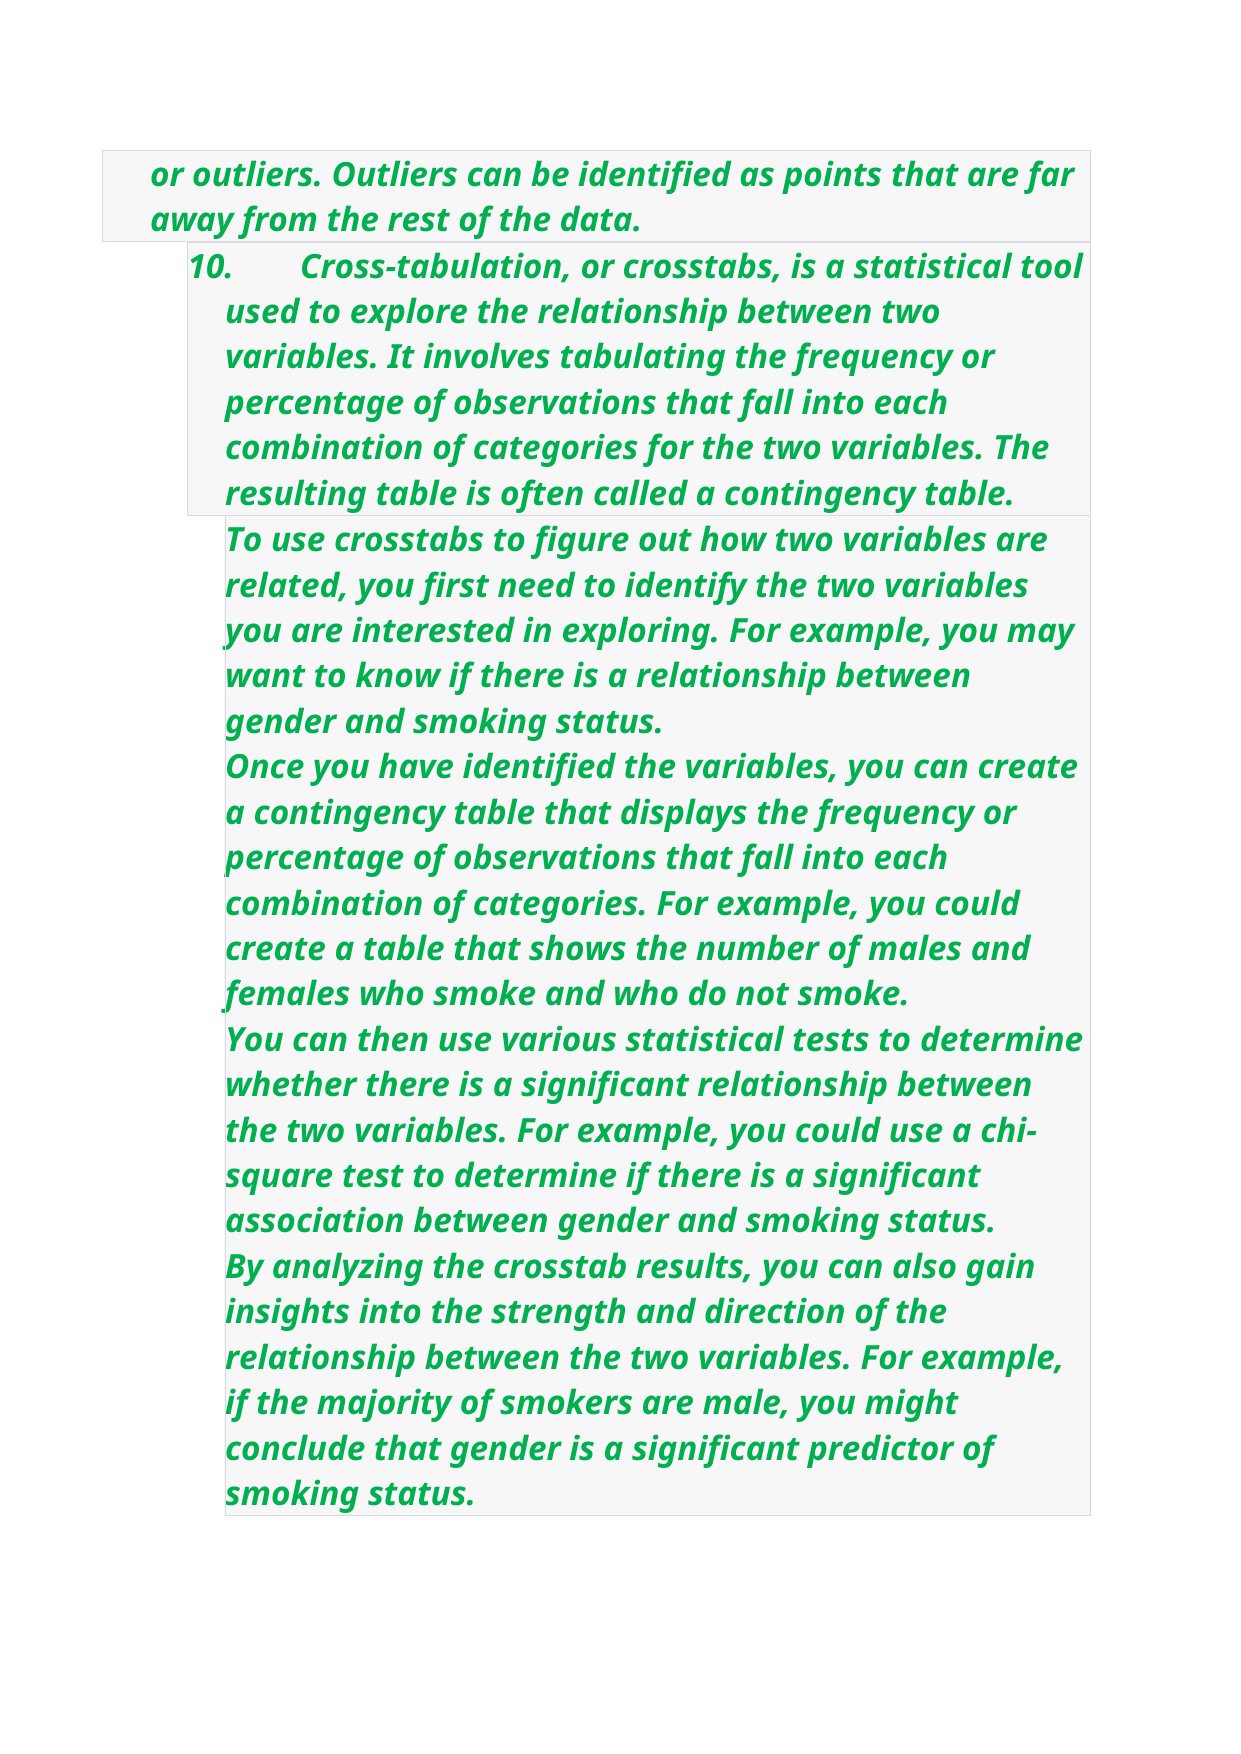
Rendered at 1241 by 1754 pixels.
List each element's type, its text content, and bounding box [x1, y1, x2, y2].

list Once you have identified the variables, you can create a contingency table that displays the frequency or percentage of observations that fall into each combination of categories. For example, you could create a table that shows the number of males and females who smoke and who do not smoke. [226, 742, 1090, 1015]
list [103, 151, 1090, 241]
list Cross-tabulation, or crosstabs, is a statistical tool used to explore the relationship between two variables. It involves tabulating the frequency or percentage of observations that fall into each combination of categories for the two variables. The resulting table is often called a contingency table. [188, 243, 1090, 515]
list You can then use various statistical tests to determine whether there is a significant relationship between the two variables. For example, you could use a chi-square test to determine if there is a significant association between gender and smoking status. [226, 1015, 1090, 1242]
list By analyzing the crosstab results, you can also gain insights into the strength and direction of the relationship between the two variables. For example, if the majority of smokers are male, you might conclude that gender is a significant predictor of smoking status. [226, 1242, 1090, 1515]
list To use crosstabs to figure out how two variables are related, you first need to identify the two variables you are interested in exploring. For example, you may want to know if there is a relationship between gender and smoking status. [226, 516, 1090, 742]
